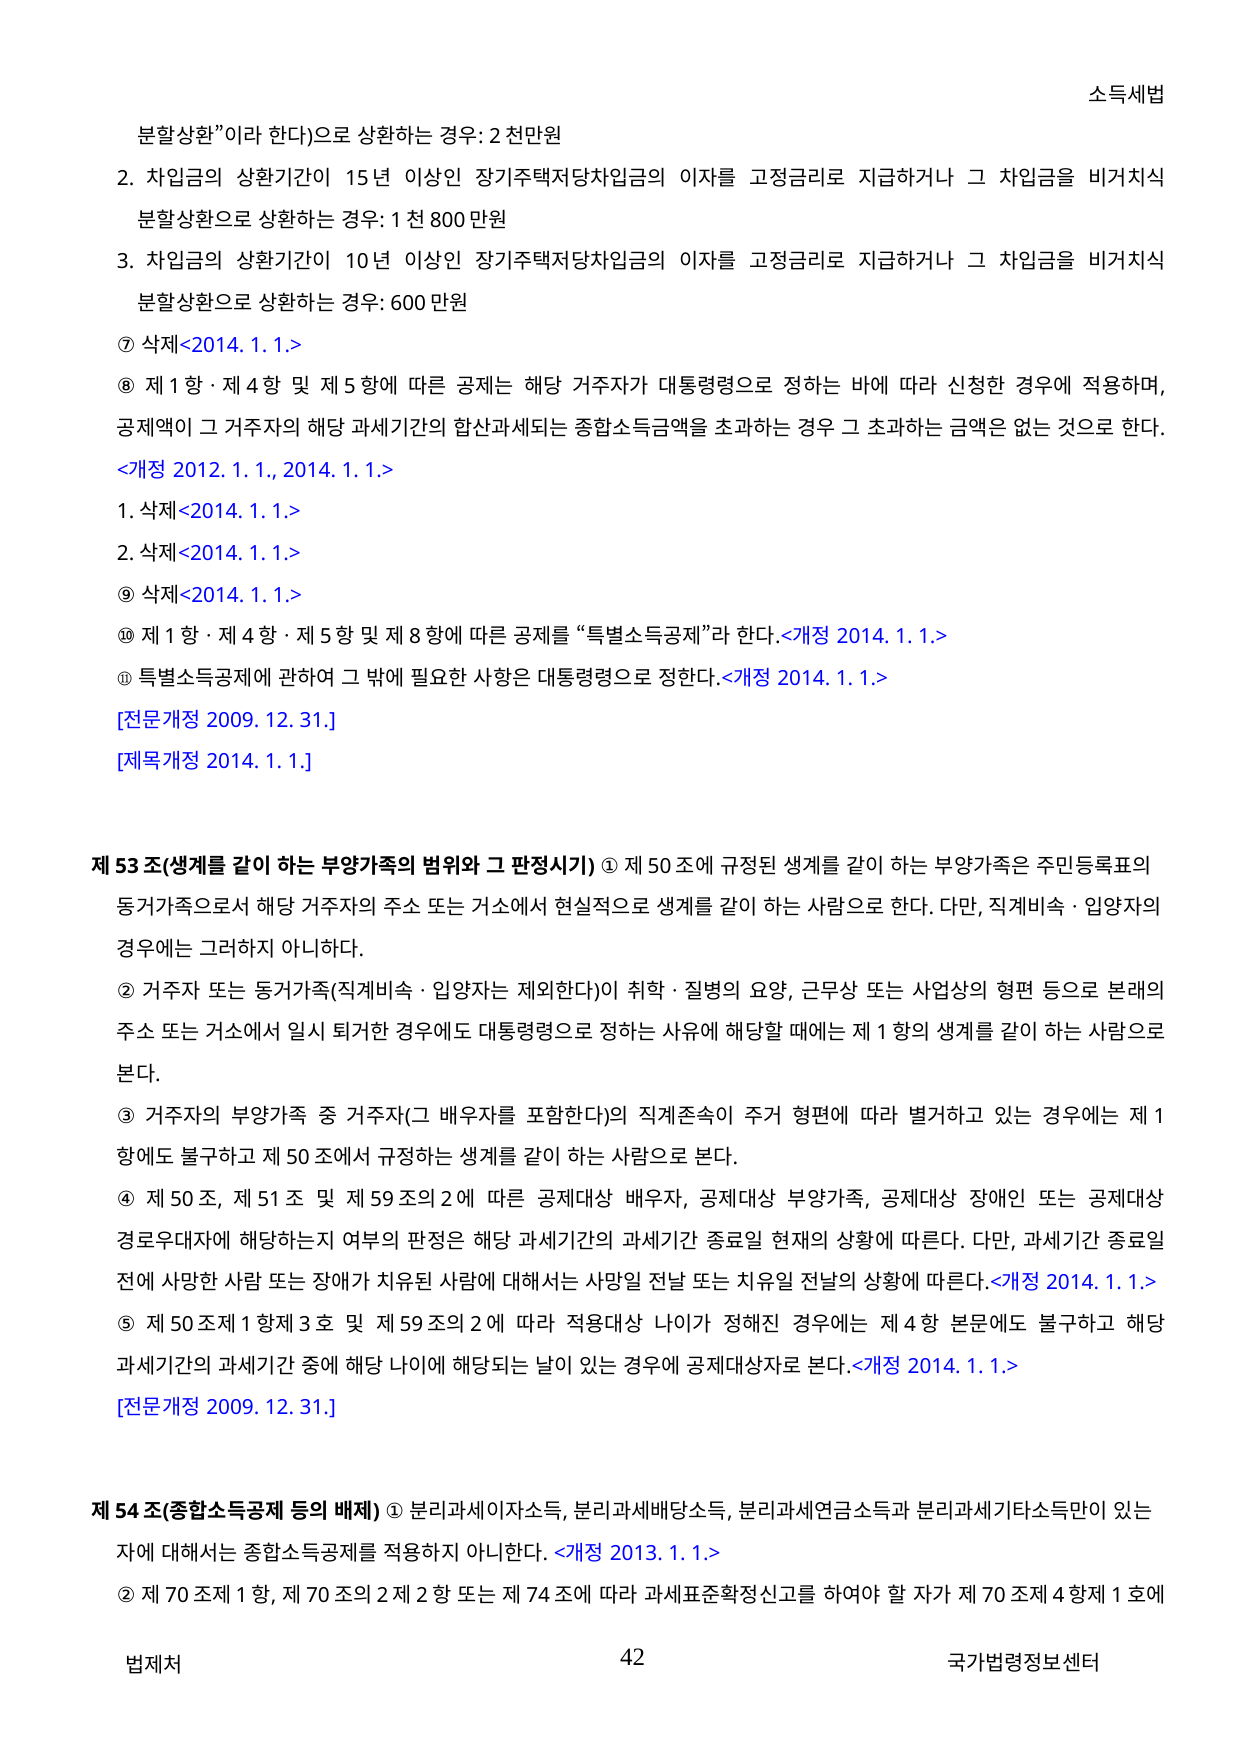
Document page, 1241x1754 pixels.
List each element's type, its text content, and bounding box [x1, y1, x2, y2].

text [제목개정 2014. 1. 1.] [117, 733, 1165, 775]
text 2. 삭제<2014. 1. 1.> [117, 525, 1165, 567]
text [117, 108, 1165, 150]
text 2. 차입금의 상환기간이 15년 이상인 장기주택저당차입금의 이자를 고정금리로 지급하거나 그 차입금을 비거치식 분할상환으로 상환하는 경우: 1천800만원 [117, 150, 1165, 233]
text 제54조(종합소득공제 등의 배제) ① 분리과세이자소득, 분리과세배당소득, 분리과세연금소득과 분리과세기타소득만이 있는 자에 대해서는 종합소득공제를 적용하지 아니한다. <개정 2013. 1. 1.> [92, 1483, 1165, 1567]
text ④ 제50조, 제51조 및 제59조의2에 따른 공제대상 배우자, 공제대상 부양가족, 공제대상 장애인 또는 공제대상 경로우대자에 해당하는지 여부의 판정은 해당 과세기간의 과세기간 종료일 현재의 상황에 따른다. 다만, 과세기간 종료일 전에 사망한 사람 또는 장애가 치유된 사람에 대해서는 사망일 전날 또는 치유일 전날의 상황에 따른다.<개정 2014. 1. 1.> [117, 1171, 1165, 1296]
text ⑨ 삭제<2014. 1. 1.> [117, 567, 1165, 608]
text 3. 차입금의 상환기간이 10년 이상인 장기주택저당차입금의 이자를 고정금리로 지급하거나 그 차입금을 비거치식 분할상환으로 상환하는 경우: 600만원 [117, 233, 1165, 317]
text 제53조(생계를 같이 하는 부양가족의 범위와 그 판정시기) ① 제50조에 규정된 생계를 같이 하는 부양가족은 주민등록표의 동거가족으로서 해당 거주자의 주소 또는 거소에서 현실적으로 생계를 같이 하는 사람으로 한다. 다만, 직계비속ㆍ입양자의 경우에는 그러하지 아니하다. [92, 837, 1165, 962]
text ⑦ 삭제<2014. 1. 1.> [117, 317, 1165, 358]
text ③ 거주자의 부양가족 중 거주자(그 배우자를 포함한다)의 직계존속이 주거 형편에 따라 별거하고 있는 경우에는 제1항에도 불구하고 제50조에서 규정하는 생계를 같이 하는 사람으로 본다. [117, 1087, 1165, 1171]
text ⑤ 제50조제1항제3호 및 제59조의2에 따라 적용대상 나이가 정해진 경우에는 제4항 본문에도 불구하고 해당 과세기간의 과세기간 중에 해당 나이에 해당되는 날이 있는 경우에 공제대상자로 본다.<개정 2014. 1. 1.> [117, 1296, 1165, 1379]
text ⑪ 특별소득공제에 관하여 그 밖에 필요한 사항은 대통령령으로 정한다.<개정 2014. 1. 1.> [117, 650, 1165, 692]
text ⑧ 제1항ㆍ제4항 및 제5항에 따른 공제는 해당 거주자가 대통령령으로 정하는 바에 따라 신청한 경우에 적용하며, 공제액이 그 거주자의 해당 과세기간의 합산과세되는 종합소득금액을 초과하는 경우 그 초과하는 금액은 없는 것으로 한다.<개정 2012. 1. 1., 2014. 1. 1.> [117, 358, 1165, 483]
text 1. 삭제<2014. 1. 1.> [117, 483, 1165, 525]
text ② 거주자 또는 동거가족(직계비속ㆍ입양자는 제외한다)이 취학ㆍ질병의 요양, 근무상 또는 사업상의 형편 등으로 본래의 주소 또는 거소에서 일시 퇴거한 경우에도 대통령령으로 정하는 사유에 해당할 때에는 제1항의 생계를 같이 하는 사람으로 본다. [117, 962, 1165, 1087]
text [117, 1567, 1165, 1608]
text [전문개정 2009. 12. 31.] [117, 692, 1165, 733]
text [전문개정 2009. 12. 31.] [117, 1379, 1165, 1421]
text ⑩ 제1항ㆍ제4항ㆍ제5항 및 제8항에 따른 공제를 “특별소득공제”라 한다.<개정 2014. 1. 1.> [117, 608, 1165, 650]
